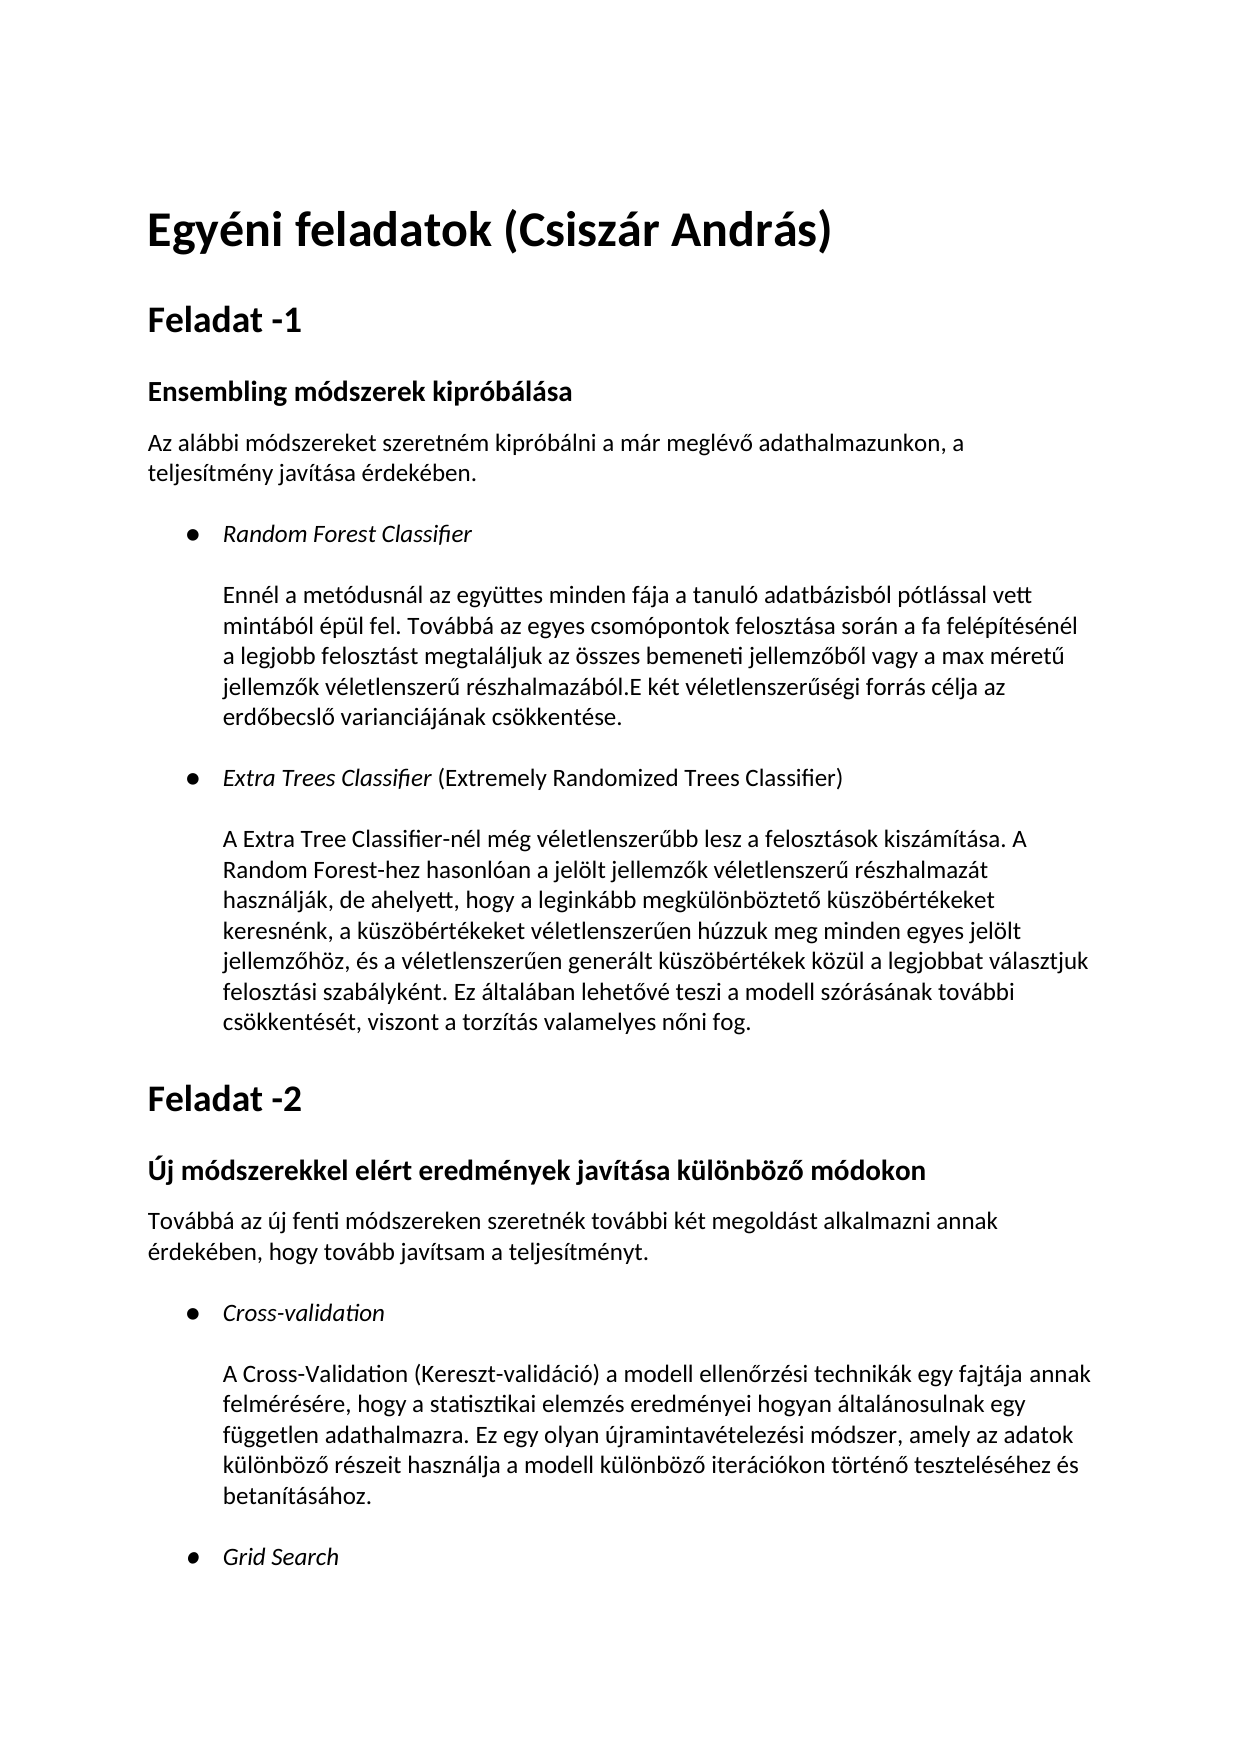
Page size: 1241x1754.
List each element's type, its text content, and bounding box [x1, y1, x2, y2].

text Ennél a metódusnál az együttes minden fája a tanuló adatbázisból pótlással vett mintából épül fel. Továbbá az egyes csomópontok felosztása során a fa felépítésénél a legjobb felosztást megtaláljuk az összes bemeneti jellemzőből vagy a max méretű jellemzők véletlenszerű részhalmazából.E két véletlenszerűségi forrás célja az erdőbecslő varianciájának csökkentése. [223, 579, 1093, 732]
text Az alábbi módszereket szeretném kipróbálni a már meglévő adathalmazunkon, a teljesítmény javítása érdekében. [148, 427, 1093, 488]
subtitle Egyéni feladatok (Csiszár András) [148, 198, 1093, 259]
list Random Forest Classifier [185, 518, 1093, 549]
text A Cross-Validation (Kereszt-validáció) a modell ellenőrzési technikák egy fajtája ​​annak felmérésére, hogy a statisztikai elemzés eredményei hogyan általánosulnak egy független adathalmazra. Ez egy olyan újramintavételezési módszer, amely az adatok különböző részeit használja a modell különböző iterációkon történő teszteléséhez és betanításához. [223, 1358, 1093, 1510]
text Új módszerekkel elért eredmények javítása különböző módokon [148, 1152, 1093, 1187]
text A Extra Tree Classifier-nél még véletlenszerűbb lesz a felosztások kiszámítása. A Random Forest-hez hasonlóan a jelölt jellemzők véletlenszerű részhalmazát használják, de ahelyett, hogy a leginkább megkülönböztető küszöbértékeket keresnénk, a küszöbértékeket véletlenszerűen húzzuk meg minden egyes jelölt jellemzőhöz, és a véletlenszerűen generált küszöbértékek közül a legjobbat választjuk felosztási szabályként. Ez általában lehetővé teszi a modell szórásának további csökkentését, viszont a torzítás valamelyes nőni fog. [223, 823, 1093, 1037]
list Grid Search [185, 1541, 1093, 1571]
text Továbbá az új fenti módszereken szeretnék további két megoldást alkalmazni annak érdekében, hogy tovább javítsam a teljesítményt. [148, 1205, 1093, 1266]
subtitle Feladat -2 [148, 1074, 1093, 1120]
subtitle Feladat -1 [148, 296, 1093, 342]
list Extra Trees Classifier (Extremely Randomized Trees Classifier) [185, 762, 1093, 793]
text Ensembling módszerek kipróbálása [148, 373, 1093, 409]
list Cross-validation [185, 1297, 1093, 1327]
